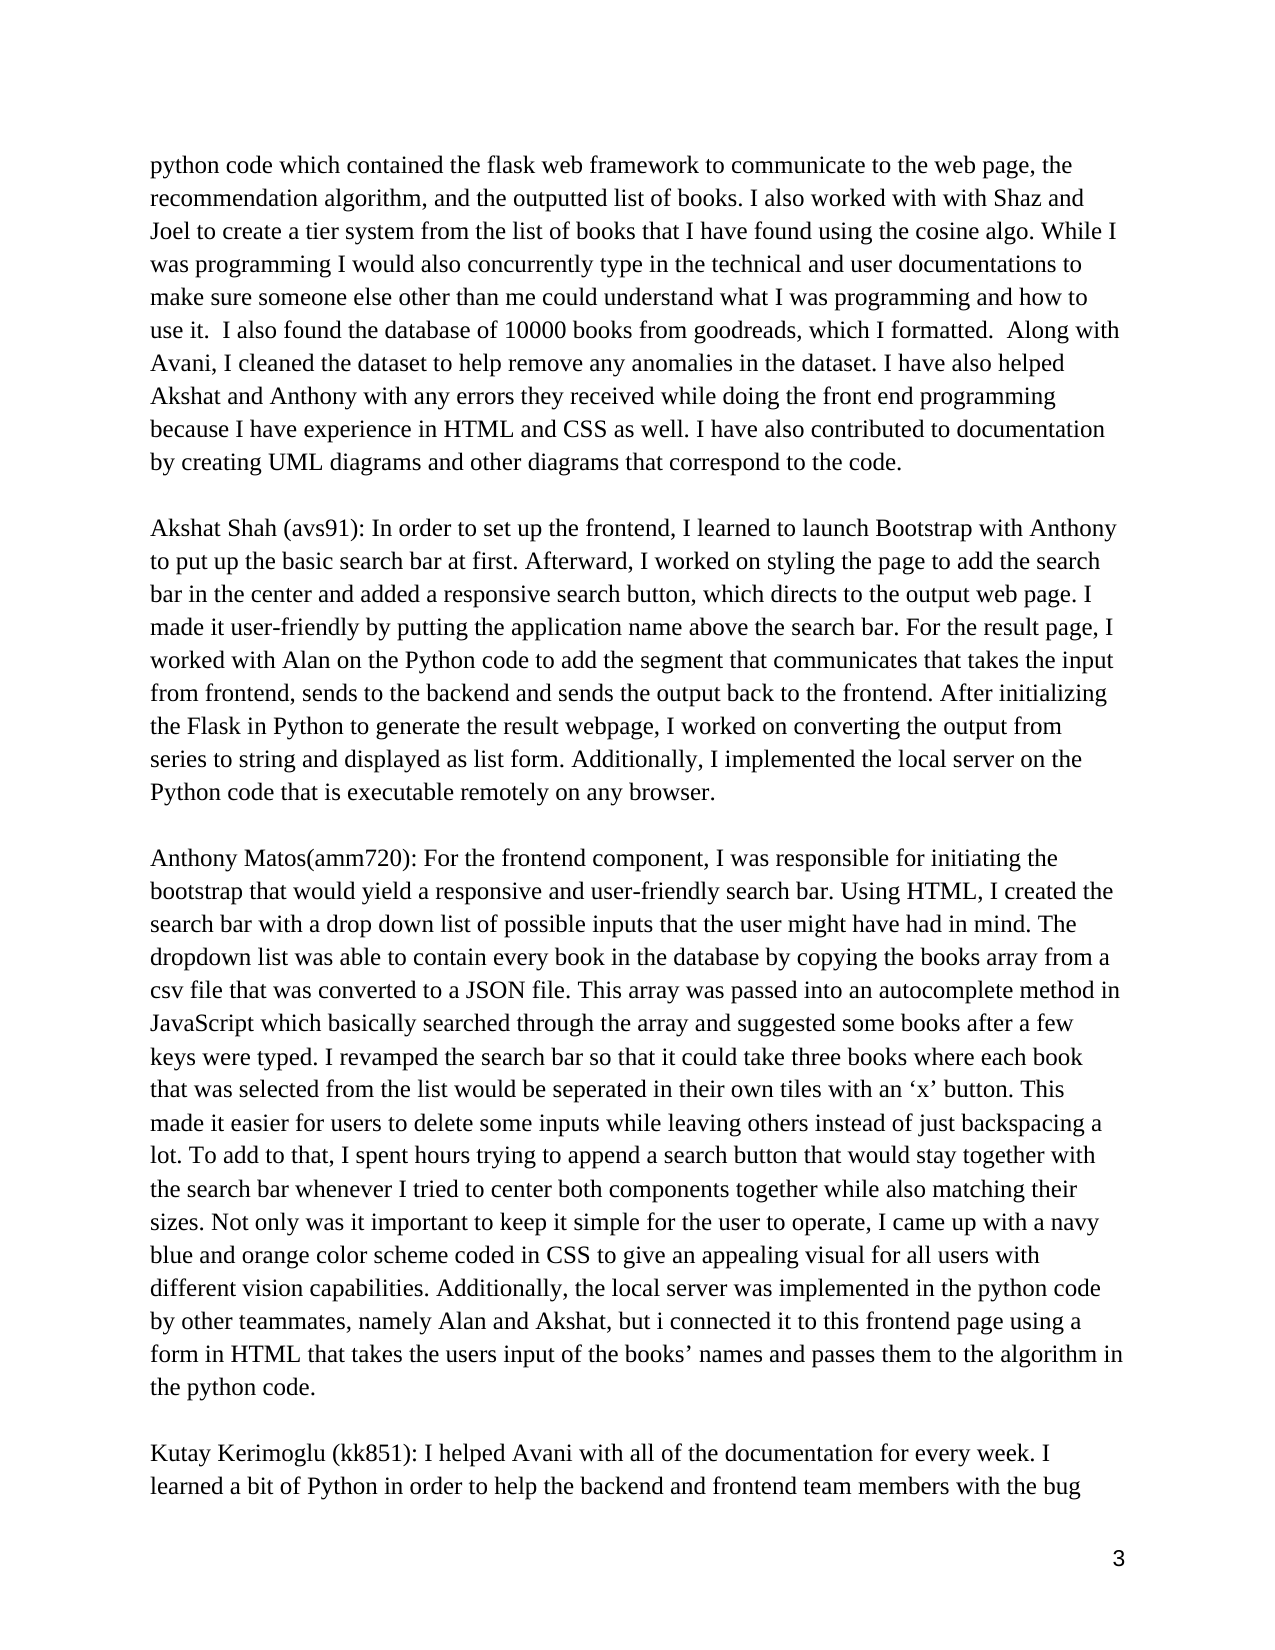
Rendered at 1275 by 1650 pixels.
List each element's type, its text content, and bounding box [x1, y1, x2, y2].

text Anthony Matos(amm720): For the frontend component, I was responsible for initiating the bootstrap that would yield a responsive and user-friendly search bar. Using HTML, I created the search bar with a drop down list of possible inputs that the user might have had in mind. The dropdown list was able to contain every book in the database by copying the books array from a csv file that was converted to a JSON file. This array was passed into an autocomplete method in JavaScript which basically searched through the array and suggested some books after a few keys were typed. I revamped the search bar so that it could take three books where each book that was selected from the list would be seperated in their own tiles with an ‘x’ button. This made it easier for users to delete some inputs while leaving others instead of just backspacing a lot. To add to that, I spent hours trying to append a search button that would stay together with the search bar whenever I tried to center both components together while also matching their sizes. Not only was it important to keep it simple for the user to operate, I came up with a navy blue and orange color scheme coded in CSS to give an appealing visual for all users with different vision capabilities. Additionally, the local server was implemented in the python code by other teammates, namely Alan and Akshat, but i connected it to this frontend page using a form in HTML that takes the users input of the books’ names and passes them to the algorithm in the python code. [150, 843, 1125, 1401]
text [150, 150, 1125, 476]
text Akshat Shah (avs91): In order to set up the frontend, I learned to launch Bootstrap with Anthony to put up the basic search bar at first. Afterward, I worked on styling the page to add the search bar in the center and added a responsive search button, which directs to the output web page. I made it user-friendly by putting the application name above the search bar. For the result page, I worked with Alan on the Python code to add the segment that communicates that takes the input from frontend, sends to the backend and sends the output back to the frontend. After initializing the Flask in Python to generate the result webpage, I worked on converting the output from series to string and displayed as list form. Additionally, I implemented the local server on the Python code that is executable remotely on any browser. [150, 513, 1125, 806]
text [150, 1438, 1125, 1499]
